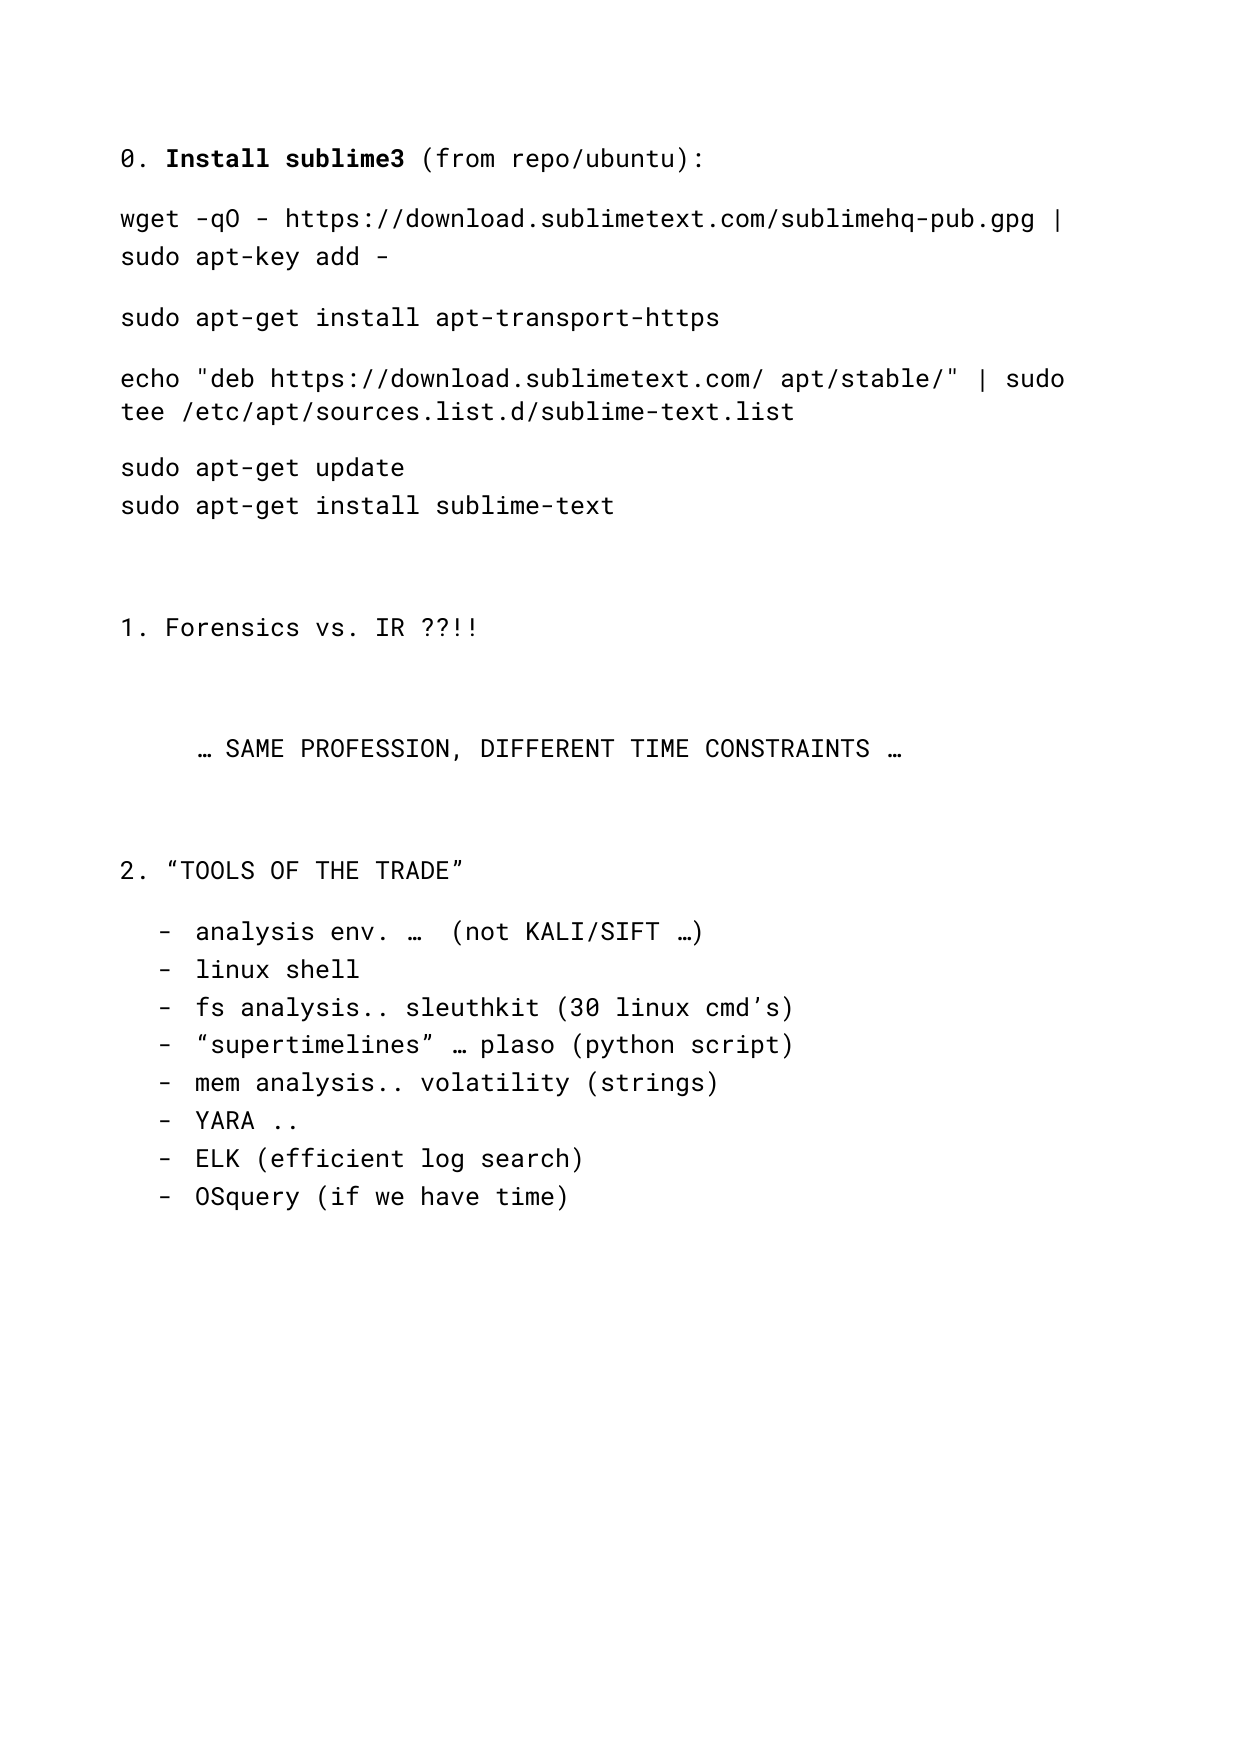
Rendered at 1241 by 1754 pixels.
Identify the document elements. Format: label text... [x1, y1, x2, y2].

list YARA .. [157, 1103, 1120, 1137]
text 2. “TOOLS OF THE TRADE” [120, 853, 1120, 886]
text … SAME PROFESSION, DIFFERENT TIME CONSTRAINTS … [120, 731, 1120, 764]
list “supertimelines” … plaso (python script) [157, 1028, 1120, 1061]
list mem analysis.. volatility (strings) [157, 1066, 1120, 1099]
list analysis env. … (not KALI/SIFT …) [157, 914, 1120, 947]
text echo "deb https://download.sublimetext.com/ apt/stable/" | sudo tee /etc/apt/sources.list.d/sublime-text.list [120, 361, 1120, 427]
list linux shell [157, 952, 1120, 985]
text sudo apt-get install apt-transport-https [120, 300, 1120, 333]
text 1. Forensics vs. IR ??!! [120, 610, 1120, 643]
text sudo apt-get update sudo apt-get install sublime-text [120, 450, 1120, 521]
text wget -qO - https://download.sublimetext.com/sublimehq-pub.gpg | sudo apt-key add - [120, 202, 1120, 273]
list ELK (efficient log search) [157, 1141, 1120, 1174]
list OSquery (if we have time) [157, 1179, 1120, 1212]
list fs analysis.. sleuthkit (30 linux cmd’s) [157, 990, 1120, 1023]
text 0. Install sublime3 (from repo/ubuntu): [120, 141, 1120, 174]
